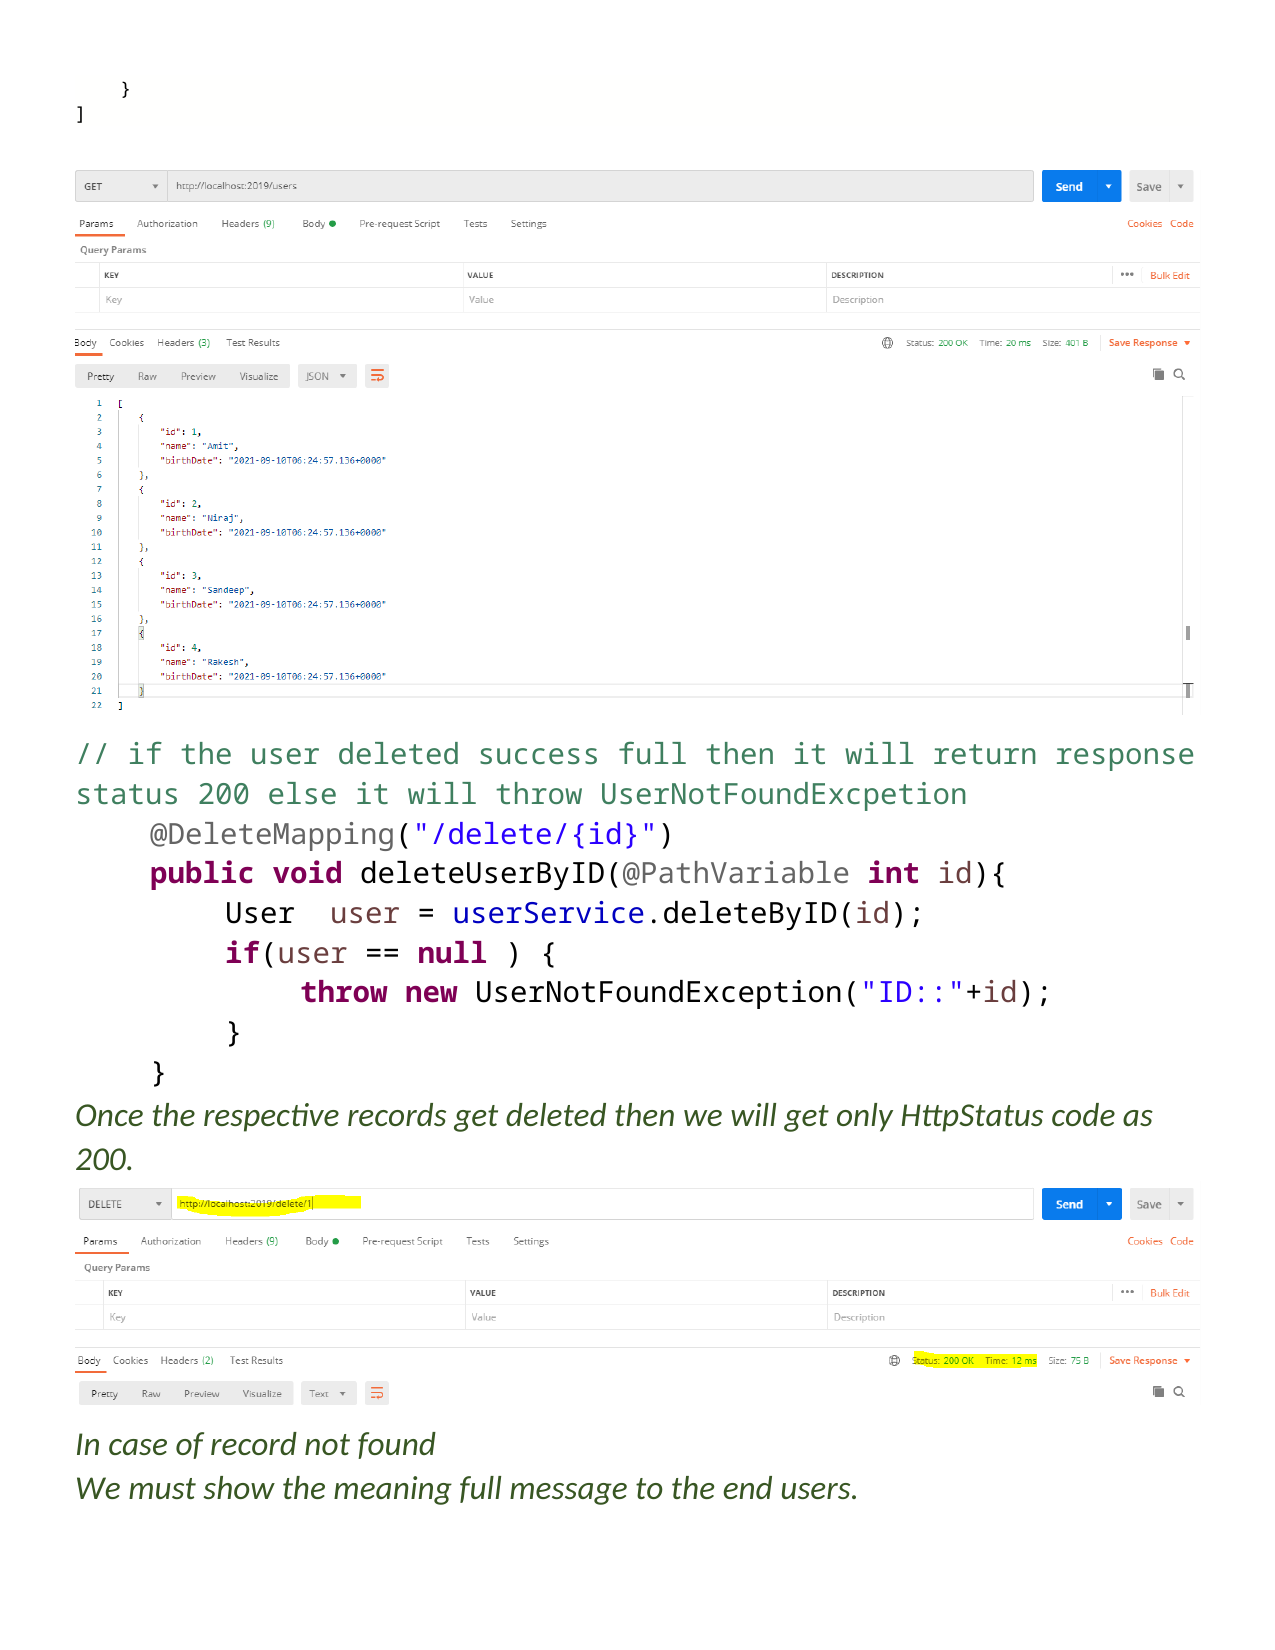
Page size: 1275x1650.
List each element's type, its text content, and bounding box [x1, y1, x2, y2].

text } [75, 1011, 1200, 1051]
picture [75, 1181, 1200, 1405]
text } [75, 75, 1200, 101]
text throw new UserNotFoundException("ID::"+id); [75, 972, 1200, 1011]
text User user = userService.deleteByID(id); [75, 892, 1200, 932]
text We must show the meaning full message to the end users. [75, 1467, 1200, 1508]
picture [75, 170, 1200, 715]
text if(user == null ) { [75, 932, 1200, 972]
text public void deleteUserByID(@PathVariable int id){ [75, 853, 1200, 892]
text // if the user deleted success full then it will return response status 200 else it will throw UserNotFoundExcpetion [75, 733, 1200, 813]
text In case of record not found [75, 1423, 1200, 1464]
text ] [75, 101, 1200, 126]
text Once the respective records get deleted then we will get only HttpStatus code as 200. [75, 1094, 1200, 1178]
text } [75, 1051, 1200, 1091]
text @DeleteMapping("/delete/{id}") [75, 813, 1200, 853]
